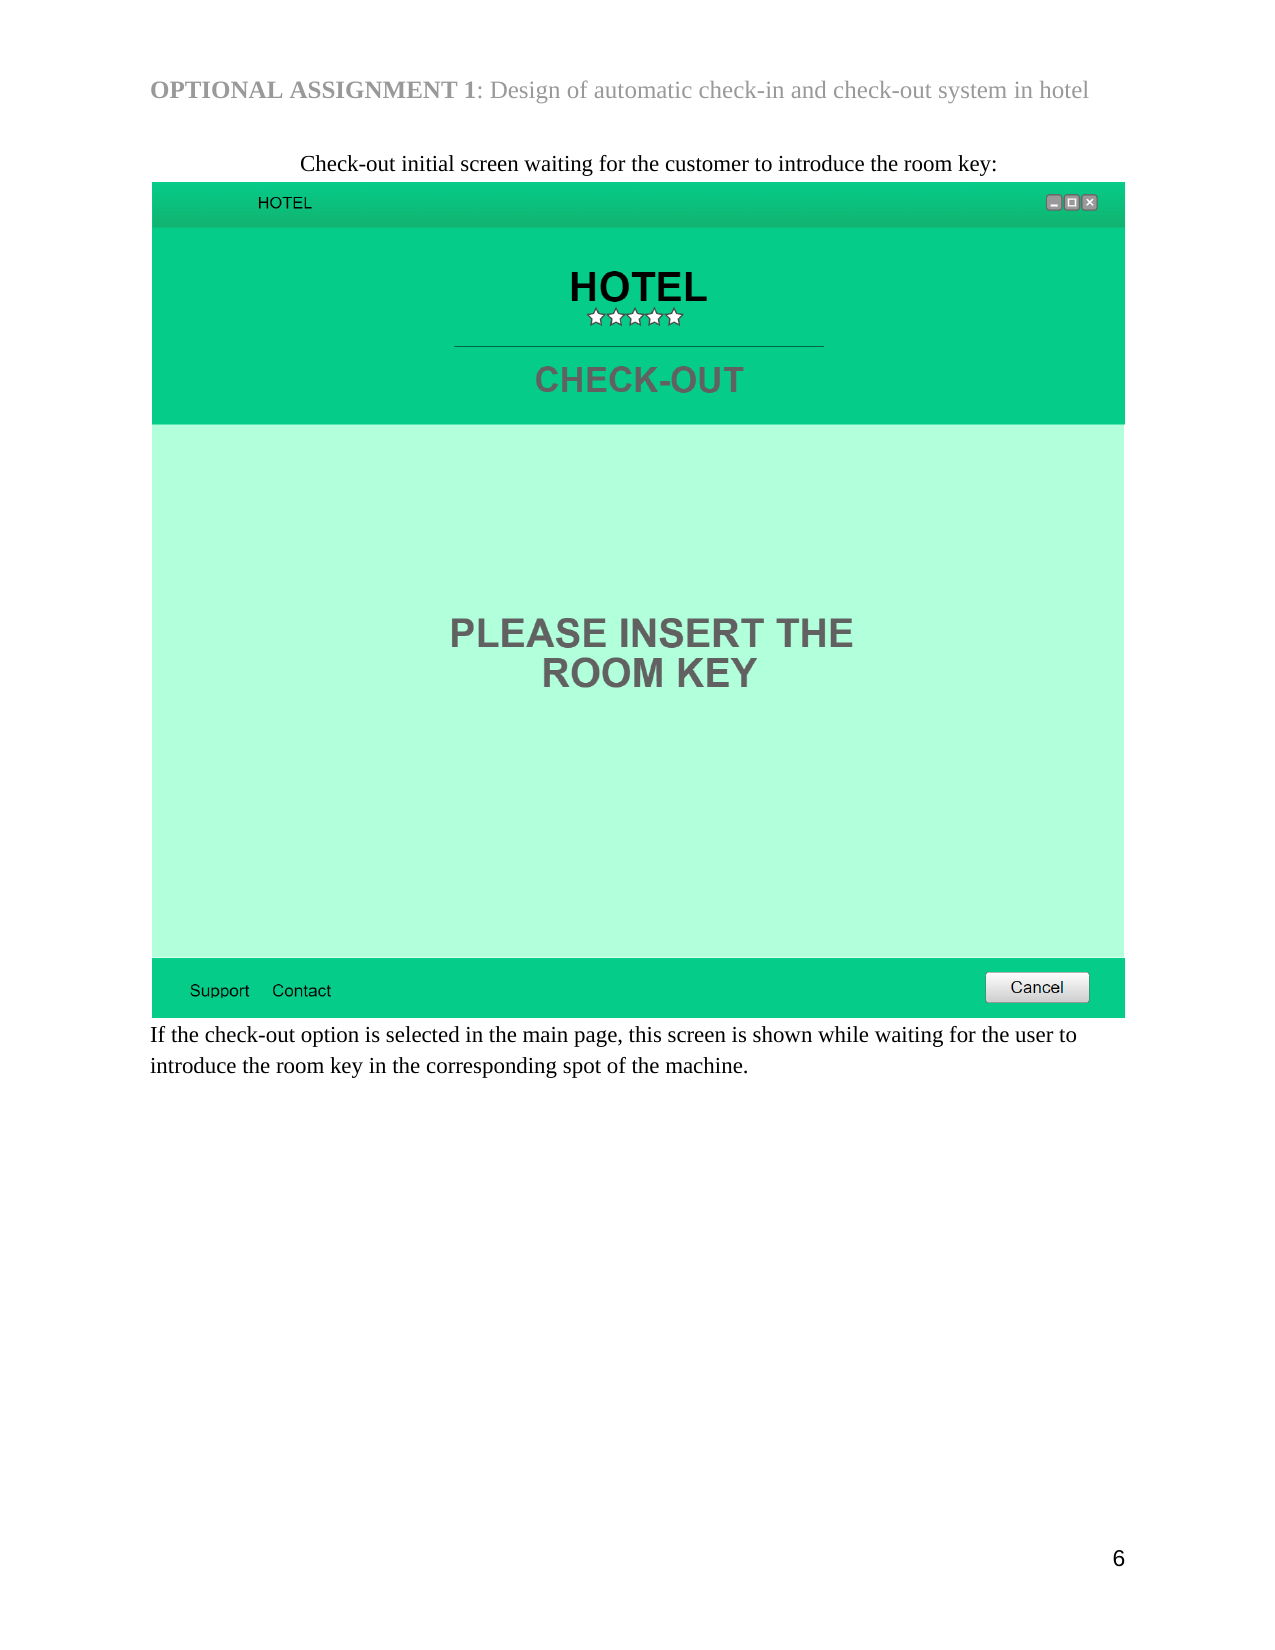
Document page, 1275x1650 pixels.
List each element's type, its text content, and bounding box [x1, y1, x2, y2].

text Check-out initial screen waiting for the customer to introduce the room key: [225, 150, 1125, 176]
picture [150, 180, 1125, 1018]
text If the check-out option is selected in the main page, this screen is shown while waiting for the user to introduce the room key in the corresponding spot of the machine. [150, 1022, 1125, 1078]
